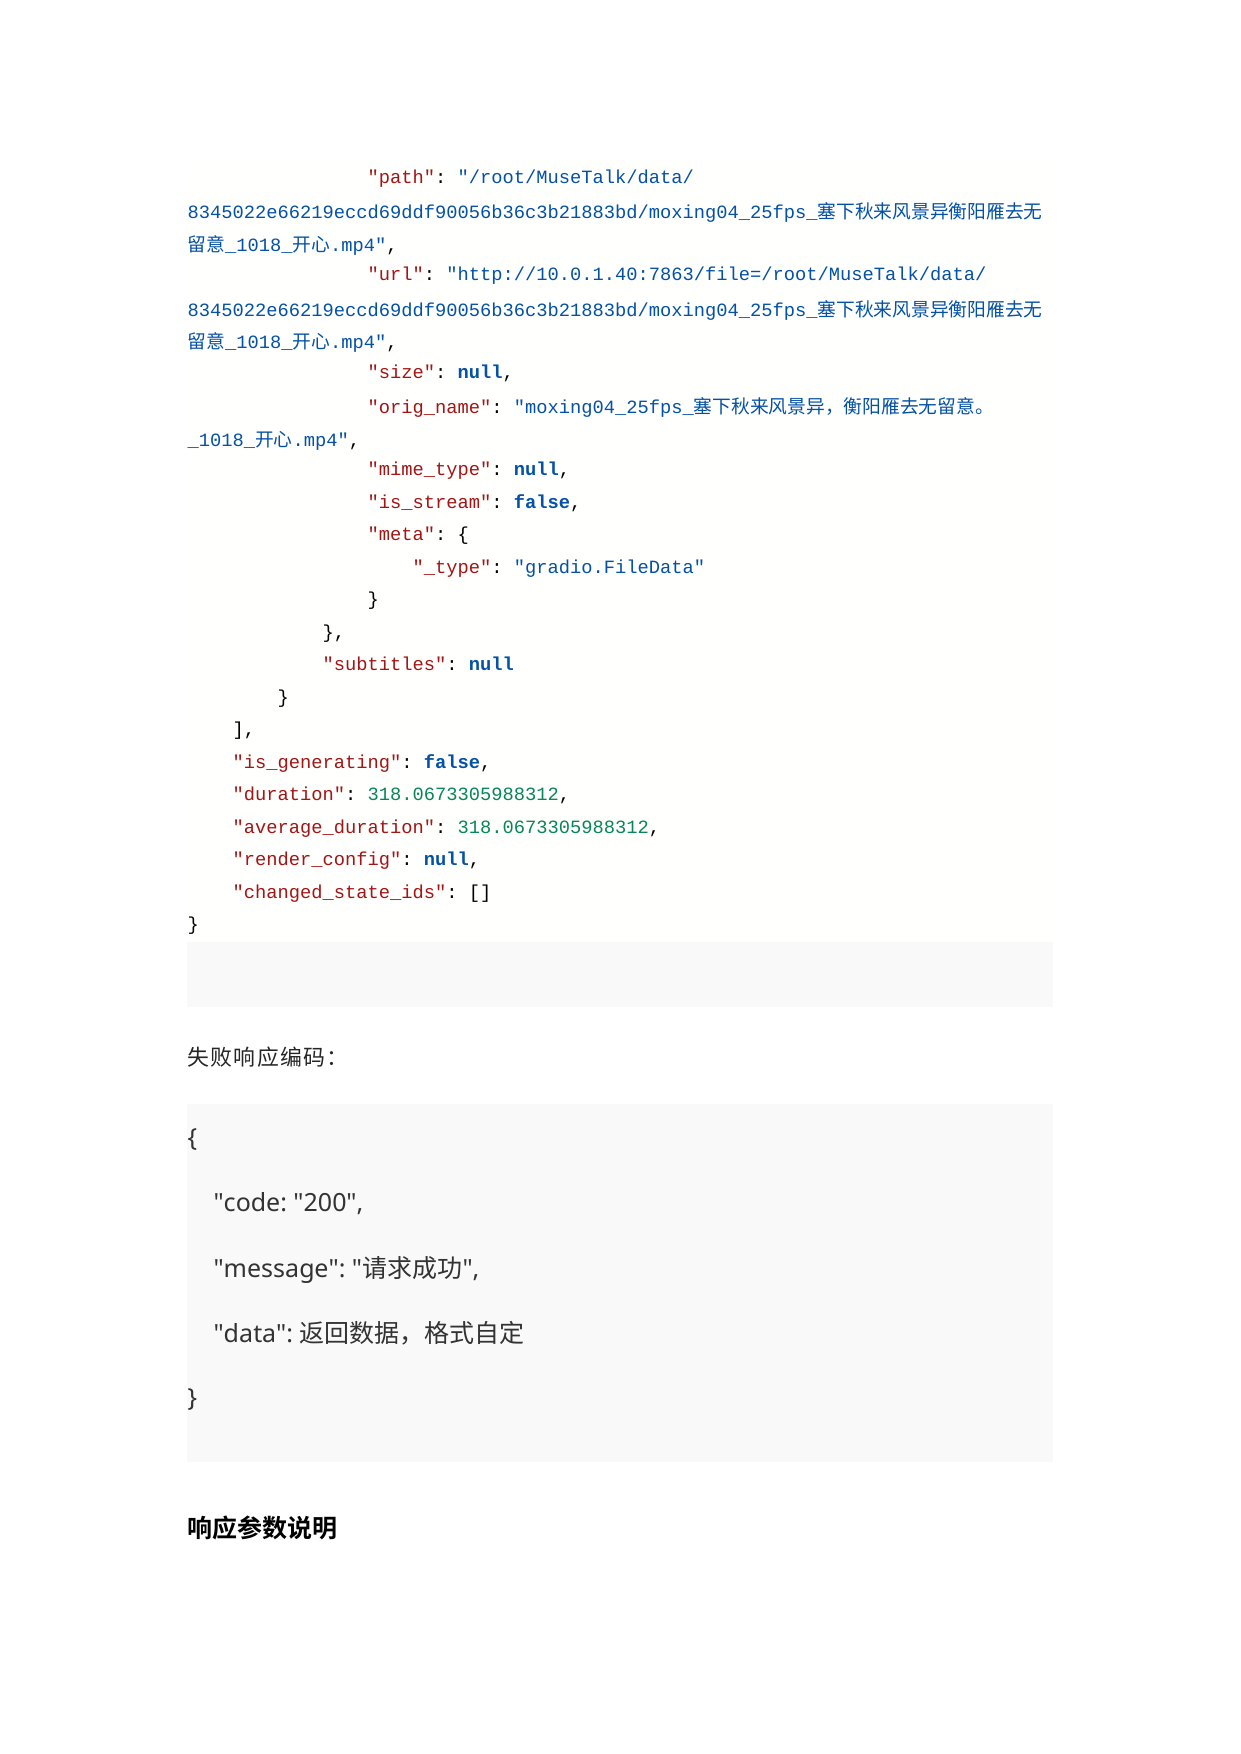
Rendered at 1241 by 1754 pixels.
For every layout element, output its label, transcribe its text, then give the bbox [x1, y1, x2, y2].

text "subtitles": null [187, 649, 1053, 682]
text } [187, 1364, 1053, 1429]
text "meta": { [187, 519, 1053, 552]
text "render_config": null, [187, 844, 1053, 877]
text 响应参数说明 [187, 1494, 1053, 1559]
text "is_generating": false, [187, 747, 1053, 779]
text "orig_name": "moxing04_25fps_塞下秋来风景异，衡阳雁去无留意。_1018_开心.mp4", [187, 389, 1053, 454]
text } [187, 682, 1053, 714]
text }, [187, 617, 1053, 649]
text { [187, 1104, 1053, 1169]
text "data": 返回数据，格式自定 [187, 1299, 1053, 1364]
text "mime_type": null, [187, 454, 1053, 487]
text 失败响应编码： [187, 1039, 1053, 1072]
text "duration": 318.0673305988312, [187, 779, 1053, 812]
text ], [187, 714, 1053, 747]
text "size": null, [187, 357, 1053, 389]
text "is_stream": false, [187, 487, 1053, 519]
text "url": "http://10.0.1.40:7863/file=/root/MuseTalk/data/8345022e66219eccd69ddf90056b36c3b21883bd/moxing04_25fps_塞下秋来风景异衡阳雁去无留意_1018_开心.mp4", [187, 259, 1053, 357]
text "path": "/root/MuseTalk/data/8345022e66219eccd69ddf90056b36c3b21883bd/moxing04_25fps_塞下秋来风景异衡阳雁去无留意_1018_开心.mp4", [187, 162, 1053, 259]
text "message": "请求成功", [187, 1234, 1053, 1299]
text "code: "200", [187, 1169, 1053, 1234]
text "changed_state_ids": [] [187, 877, 1053, 909]
text } [187, 584, 1053, 617]
text "average_duration": 318.0673305988312, [187, 812, 1053, 844]
text "_type": "gradio.FileData" [187, 552, 1053, 584]
text } [187, 909, 1053, 942]
